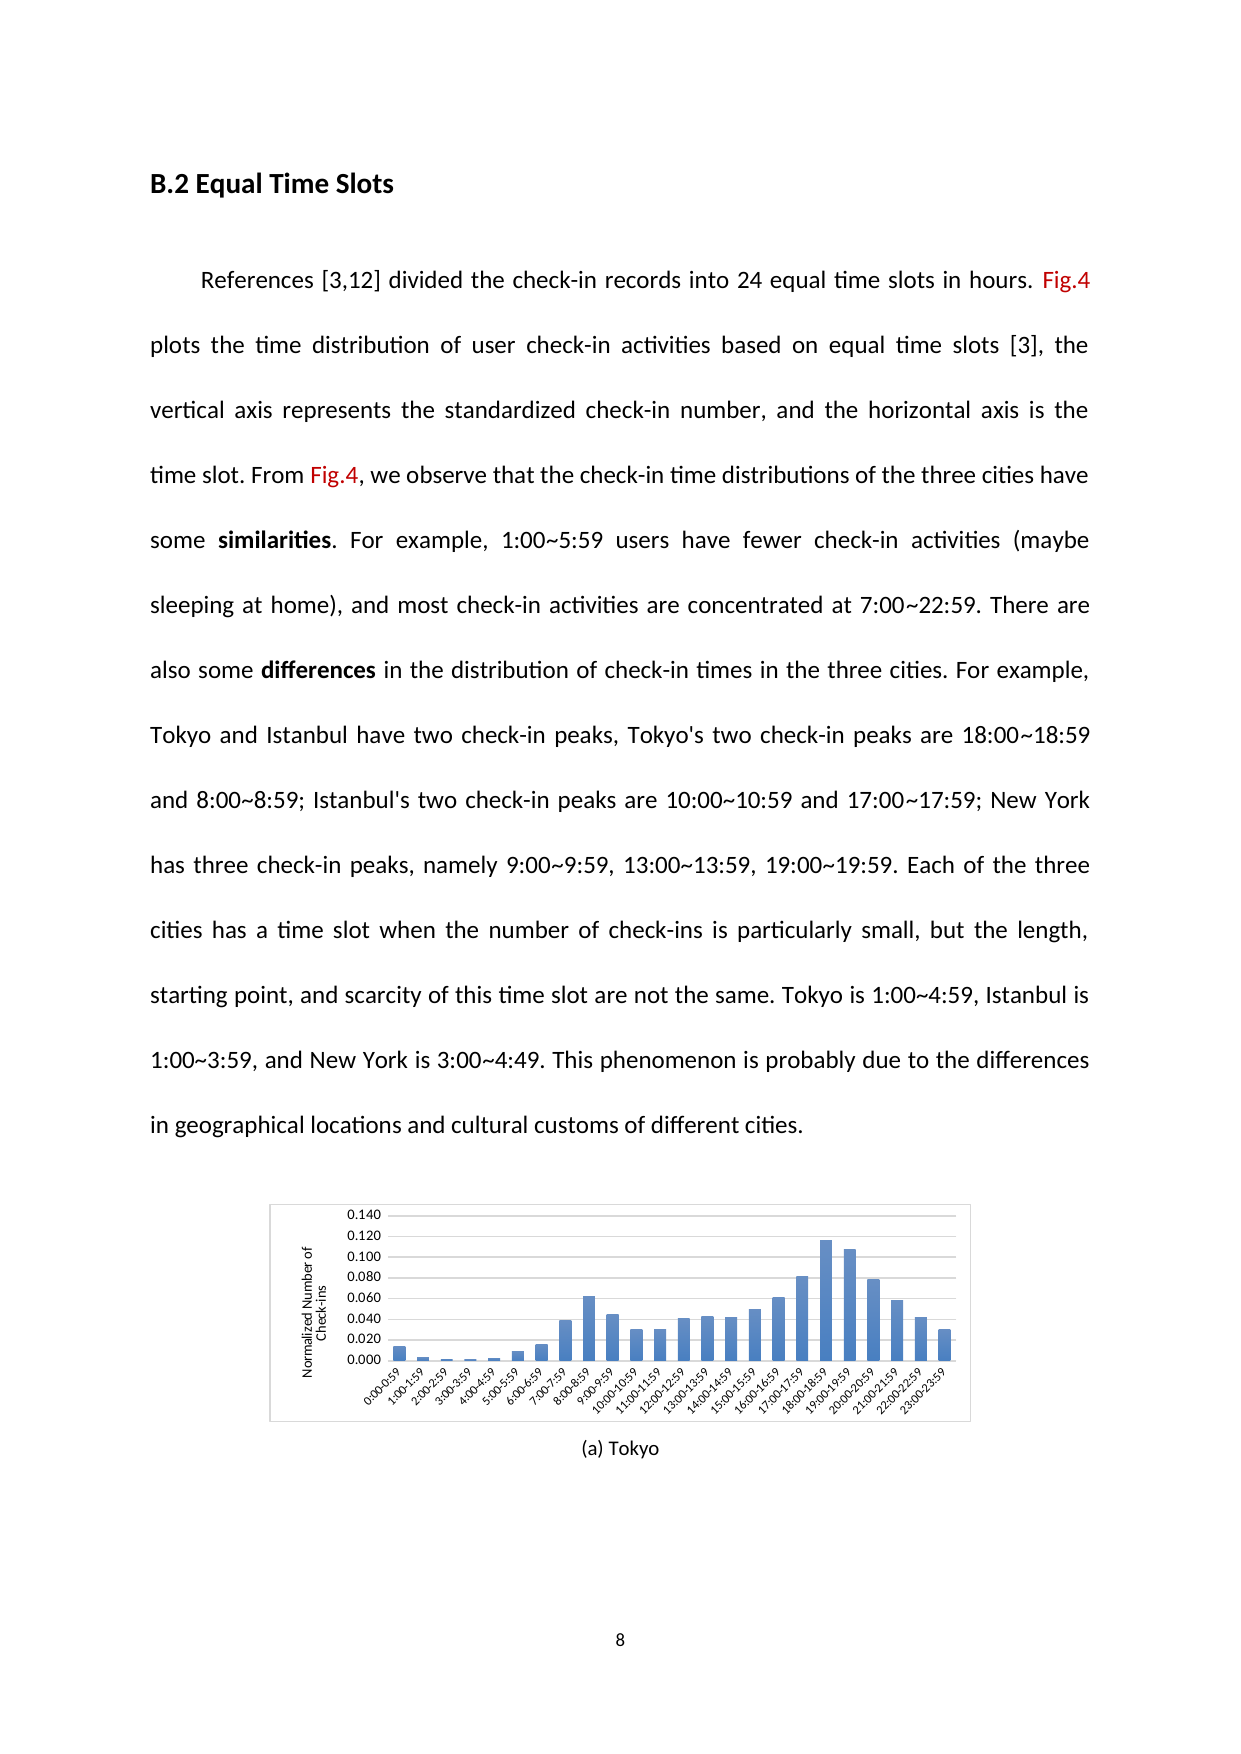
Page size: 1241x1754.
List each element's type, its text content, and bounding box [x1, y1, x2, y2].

table_header (a) Tokyo [150, 1204, 1090, 1464]
text References [3,12] divided the check-in records into 24 equal time slots in hours. Fig.4 plots the time distribution of user check-in activities based on equal time slots [3], the vertical axis represents the standardized check-in number, and the horizontal axis is the time slot. From Fig.4, we observe that the check-in time distributions of the three cities have some similarities. For example, 1:00~5:59 users have fewer check-in activities (maybe sleeping at home), and most check-in activities are concentrated at 7:00~22:59. There are also some differences in the distribution of check-in times in the three cities. For example, Tokyo and Istanbul have two check-in peaks, Tokyo's two check-in peaks are 18:00~18:59 and 8:00~8:59; Istanbul's two check-in peaks are 10:00~10:59 and 17:00~17:59; New York has three check-in peaks, namely 9:00~9:59, 13:00~13:59, 19:00~19:59. Each of the three cities has a time slot when the number of check-ins is particularly small, but the length, starting point, and scarcity of this time slot are not the same. Tokyo is 1:00~4:59, Istanbul is 1:00~3:59, and New York is 3:00~4:49. This phenomenon is probably due to the differences in geographical locations and cultural customs of different cities. [150, 263, 1090, 1141]
subtitle B.2 Equal Time Slots [150, 150, 1090, 215]
